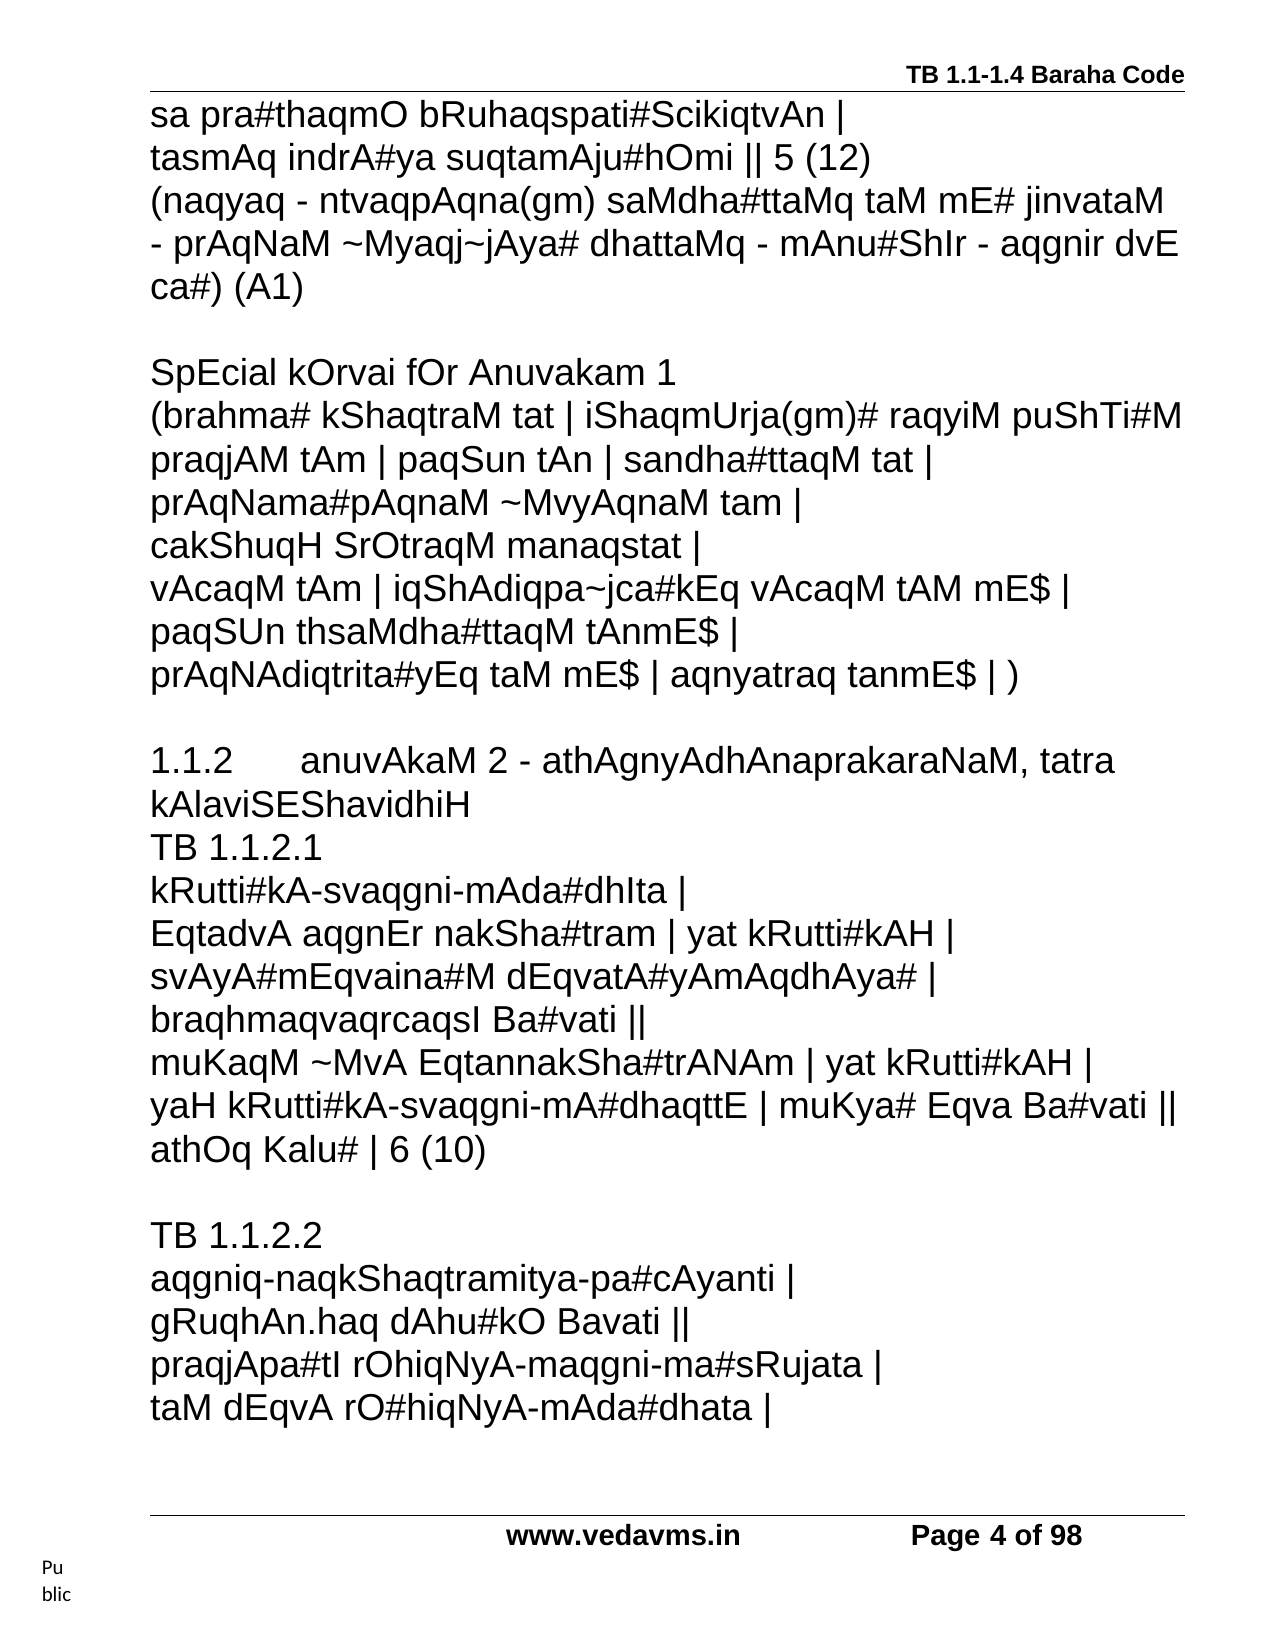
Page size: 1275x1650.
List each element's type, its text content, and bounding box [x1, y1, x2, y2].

text praqjApa#tI rOhiqNyA-maqgni-ma#sRujata | taM dEqvA rO#hiqNyA-mAda#dhata | [150, 1342, 1185, 1429]
text tasmAq indrA#ya suqtamAju#hOmi || 5 (12) [150, 135, 1185, 178]
text vAcaqM tAm | iqShAdiqpa~jca#kEq vAcaqM tAM mE$ | paqSUn thsaMdha#ttaqM tAnmE$ | [150, 566, 1185, 652]
text (naqyaq - ntvaqpAqna(gm) saMdha#ttaMq taM mE# jinvataM - prAqNaM ~Myaqj~jAya# dhattaMq - mAnu#ShIr - aqgnir dvE ca#) (A1) [150, 178, 1185, 307]
text sa pra#thaqmO bRuhaqspati#ScikiqtvAn | [150, 92, 1185, 135]
text (brahma# kShaqtraM tat | iShaqmUrja(gm)# raqyiM puShTi#M praqjAM tAm | paqSun tAn | sandha#ttaqM tat | prAqNama#pAqnaM ~MvyAqnaM tam | cakShuqH SrOtraqM manaqstat | [150, 394, 1185, 566]
text TB 1.1.2.1 [150, 825, 1185, 868]
text svAyA#mEqvaina#M dEqvatA#yAmAqdhAya# | braqhmaqvaqrcaqsI Ba#vati || [150, 954, 1185, 1041]
text athOq Kalu# | 6 (10) [150, 1127, 1185, 1170]
text muKaqM ~MvA EqtannakSha#trANAm | yat kRutti#kAH | [150, 1041, 1185, 1084]
text SpEcial kOrvai fOr Anuvakam 1 [150, 351, 1185, 394]
text kRutti#kA-svaqgni-mAda#dhIta | EqtadvA aqgnEr nakSha#tram | yat kRutti#kAH | [150, 868, 1185, 954]
text yaH kRutti#kA-svaqgni-mA#dhaqttE | muKya# Eqva Ba#vati || [150, 1084, 1185, 1127]
text 1.1.2 anuvAkaM 2 - athAgnyAdhAnaprakaraNaM, tatra kAlaviSEShavidhiH [150, 739, 1185, 825]
text prAqNAdiqtrita#yEq taM mE$ | aqnyatraq tanmE$ | ) [150, 652, 1185, 696]
text aqgniq-naqkShaqtramitya-pa#cAyanti | gRuqhAn.haq dAhu#kO Bavati || [150, 1256, 1185, 1342]
text TB 1.1.2.2 [150, 1213, 1185, 1256]
